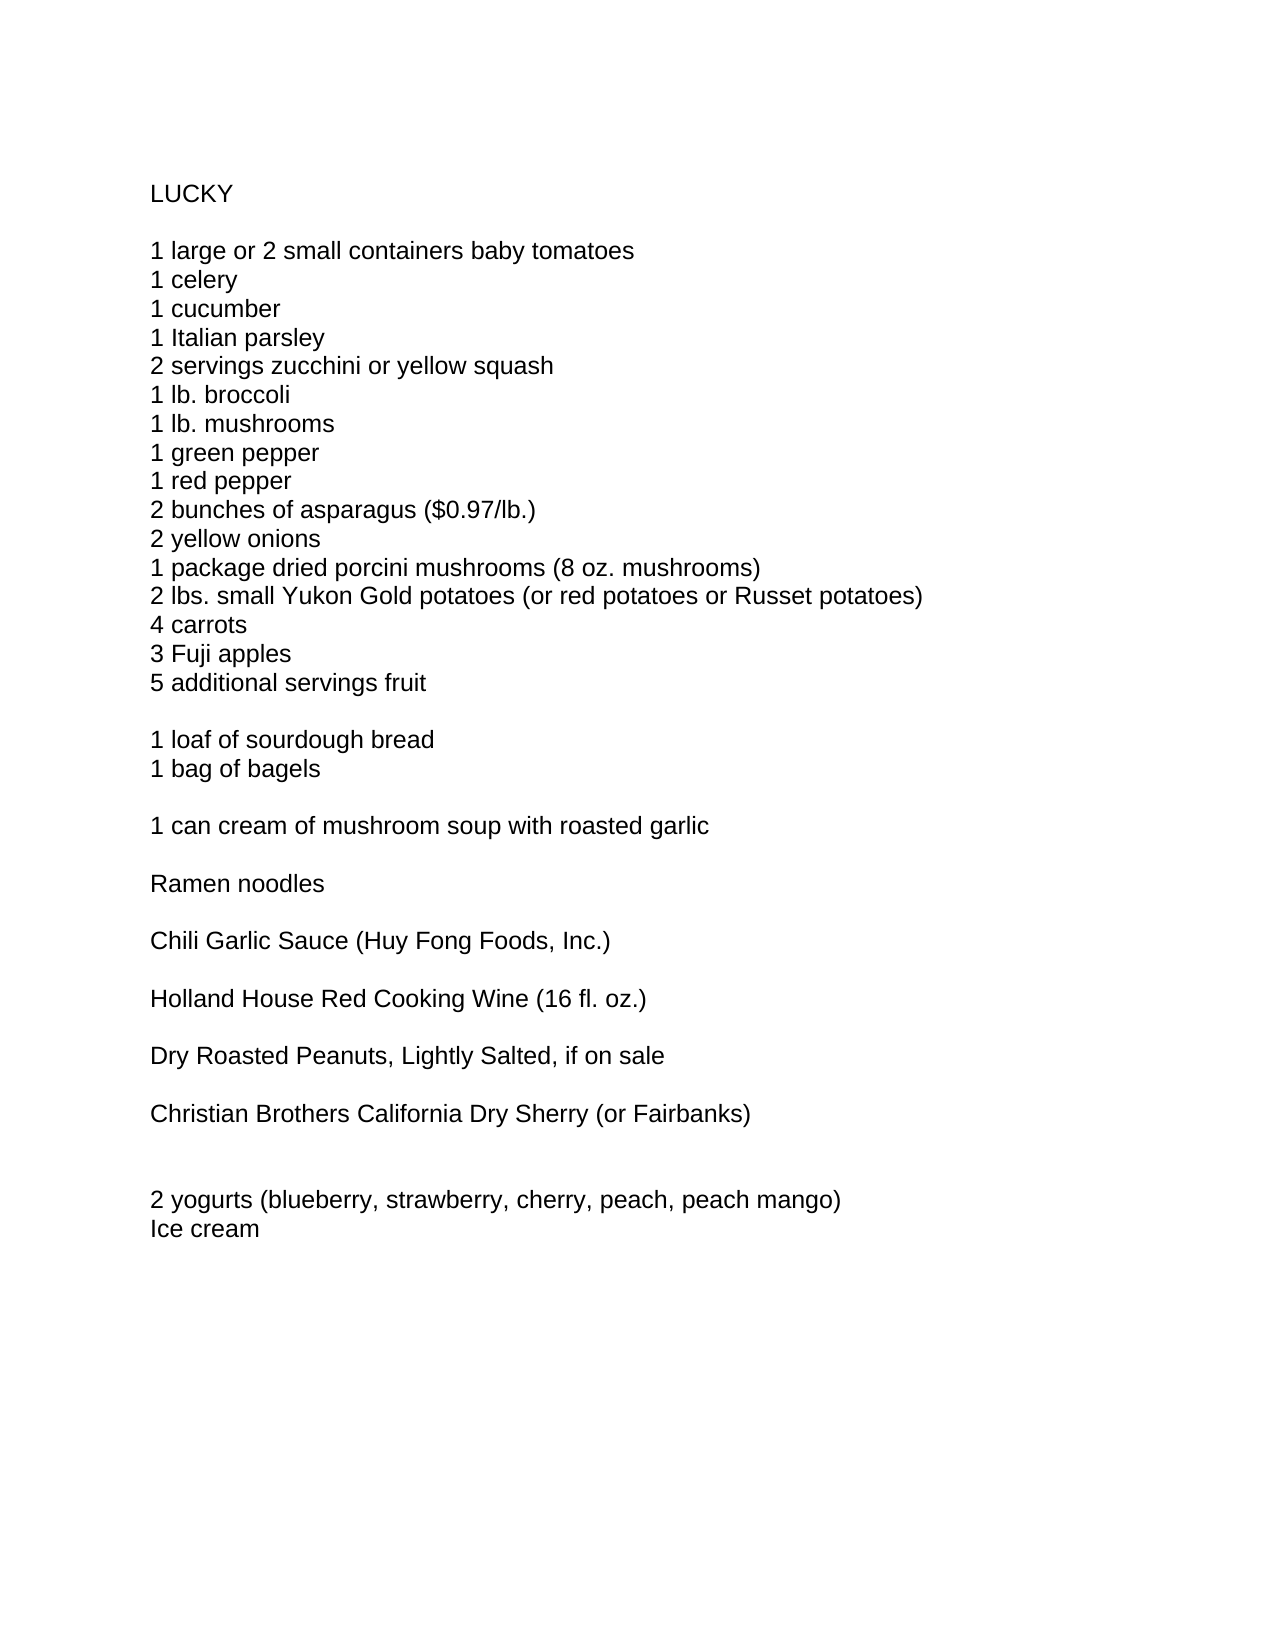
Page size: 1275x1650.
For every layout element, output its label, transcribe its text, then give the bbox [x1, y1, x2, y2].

text 1 lb. mushrooms [150, 409, 1125, 437]
text 2 bunches of asparagus ($0.97/lb.) [150, 495, 1125, 524]
text 1 loaf of sourdough bread [150, 725, 1125, 754]
text LUCKY [150, 179, 1125, 207]
text 1 bag of bagels [150, 754, 1125, 782]
text 1 can cream of mushroom soup with roasted garlic [150, 811, 1125, 840]
text 2 yogurts (blueberry, strawberry, cherry, peach, peach mango) [150, 1185, 1125, 1214]
text 4 carrots [150, 610, 1125, 639]
text Chili Garlic Sauce (Huy Fong Foods, Inc.) [150, 926, 1125, 955]
text Dry Roasted Peanuts, Lightly Salted, if on sale [150, 1041, 1125, 1070]
text 2 lbs. small Yukon Gold potatoes (or red potatoes or Russet potatoes) [150, 581, 1125, 610]
text Christian Brothers California Dry Sherry (or Fairbanks) [150, 1099, 1125, 1127]
text 1 red pepper [150, 466, 1125, 495]
text Holland House Red Cooking Wine (16 fl. oz.) [150, 984, 1125, 1012]
text 1 lb. broccoli [150, 380, 1125, 409]
text 1 large or 2 small containers baby tomatoes [150, 236, 1125, 265]
text 1 cucumber [150, 294, 1125, 322]
text 5 additional servings fruit [150, 667, 1125, 696]
text 1 green pepper [150, 437, 1125, 466]
text 2 servings zucchini or yellow squash [150, 351, 1125, 380]
text 1 celery [150, 265, 1125, 294]
text 1 Italian parsley [150, 322, 1125, 351]
text Ramen noodles [150, 869, 1125, 897]
text Ice cream [150, 1214, 1125, 1242]
text 3 Fuji apples [150, 639, 1125, 667]
text 2 yellow onions [150, 524, 1125, 552]
text 1 package dried porcini mushrooms (8 oz. mushrooms) [150, 552, 1125, 581]
